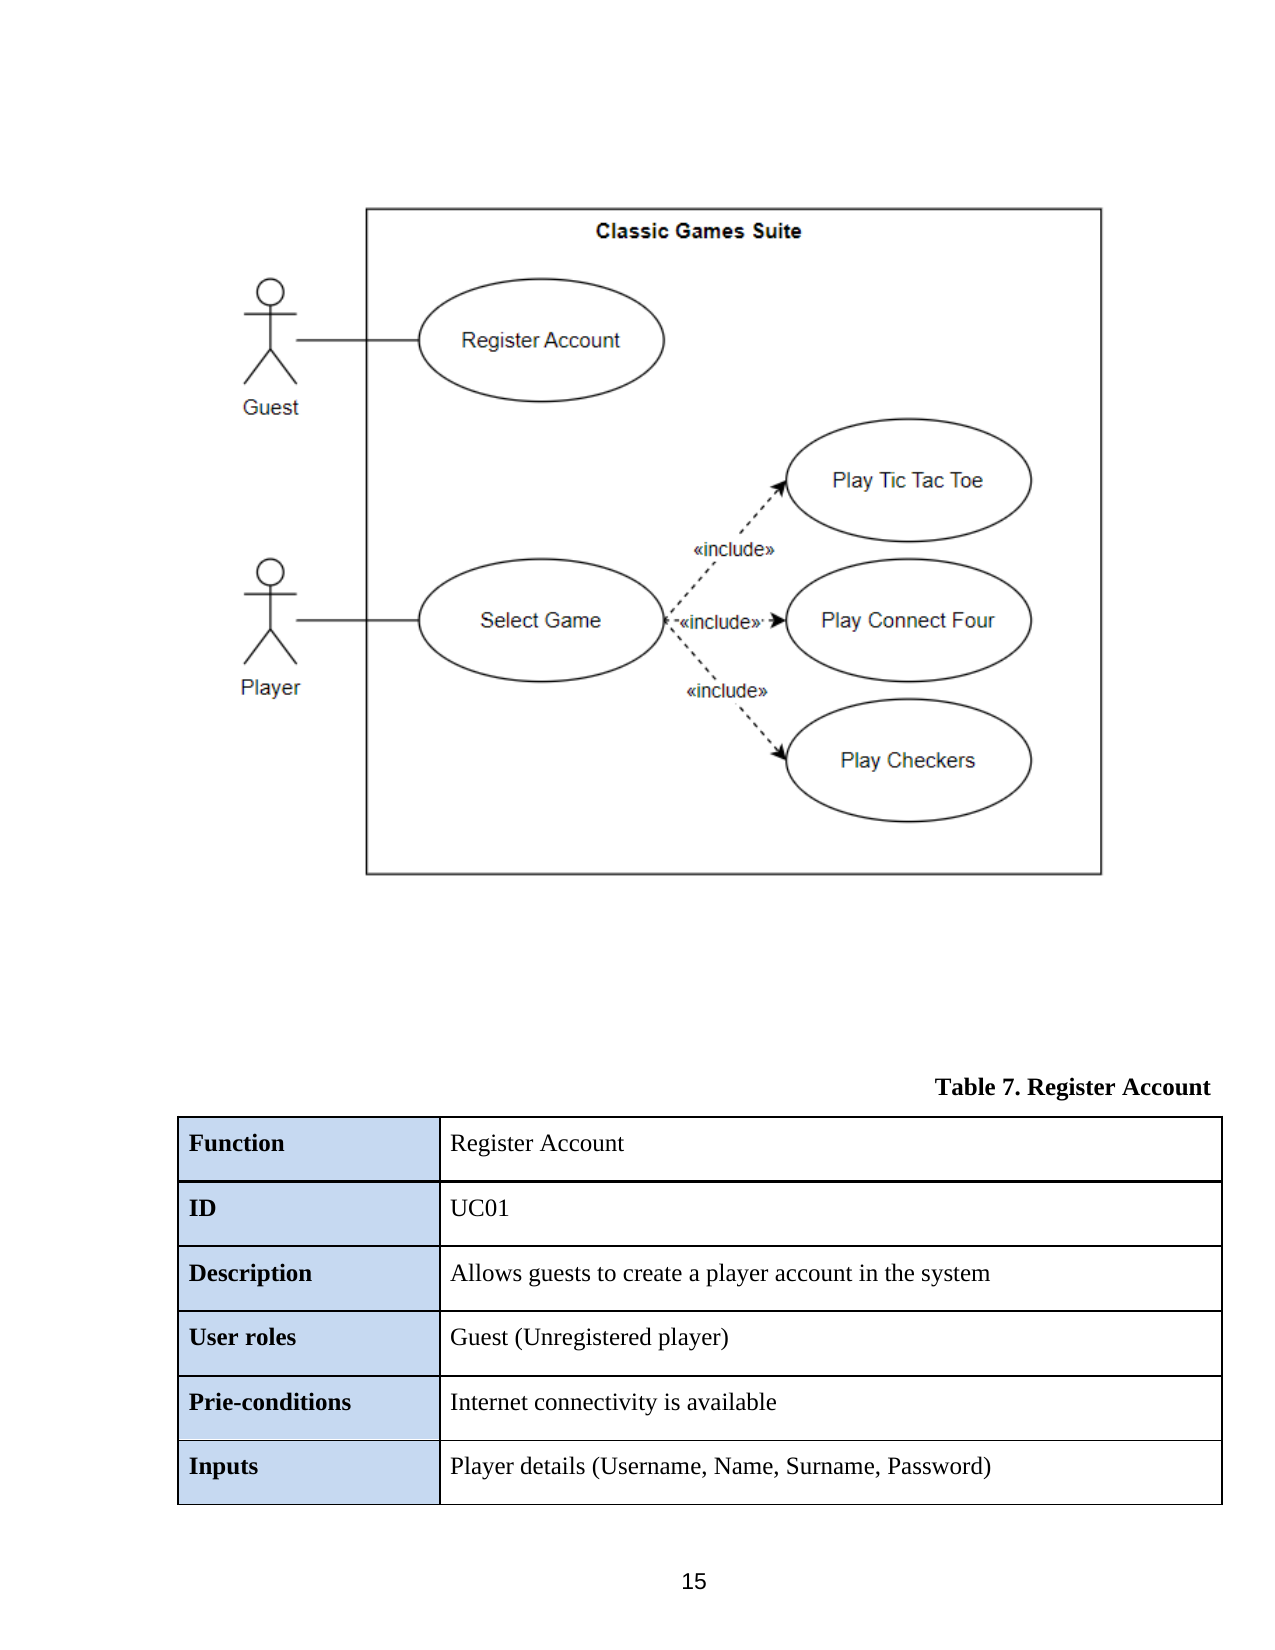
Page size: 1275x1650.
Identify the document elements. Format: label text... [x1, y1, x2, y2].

picture [177, 118, 1211, 1017]
table_header Register Account [441, 1118, 1221, 1180]
table_cell UC01 [441, 1183, 1221, 1245]
table_header Function [179, 1118, 439, 1180]
table_cell Internet connectivity is available [441, 1377, 1221, 1439]
table_cell Inputs [179, 1441, 439, 1504]
table_cell Player details (Username, Name, Surname, Password) [441, 1441, 1221, 1504]
text Table 7. Register Account [177, 1072, 1211, 1101]
table_cell Description [179, 1247, 439, 1310]
table_cell Guest (Unregistered player) [441, 1312, 1221, 1375]
table_cell ID [179, 1183, 439, 1245]
table_cell Prie-conditions [179, 1377, 439, 1439]
table_cell Allows guests to create a player account in the system [441, 1247, 1221, 1310]
table_cell User roles [179, 1312, 439, 1375]
